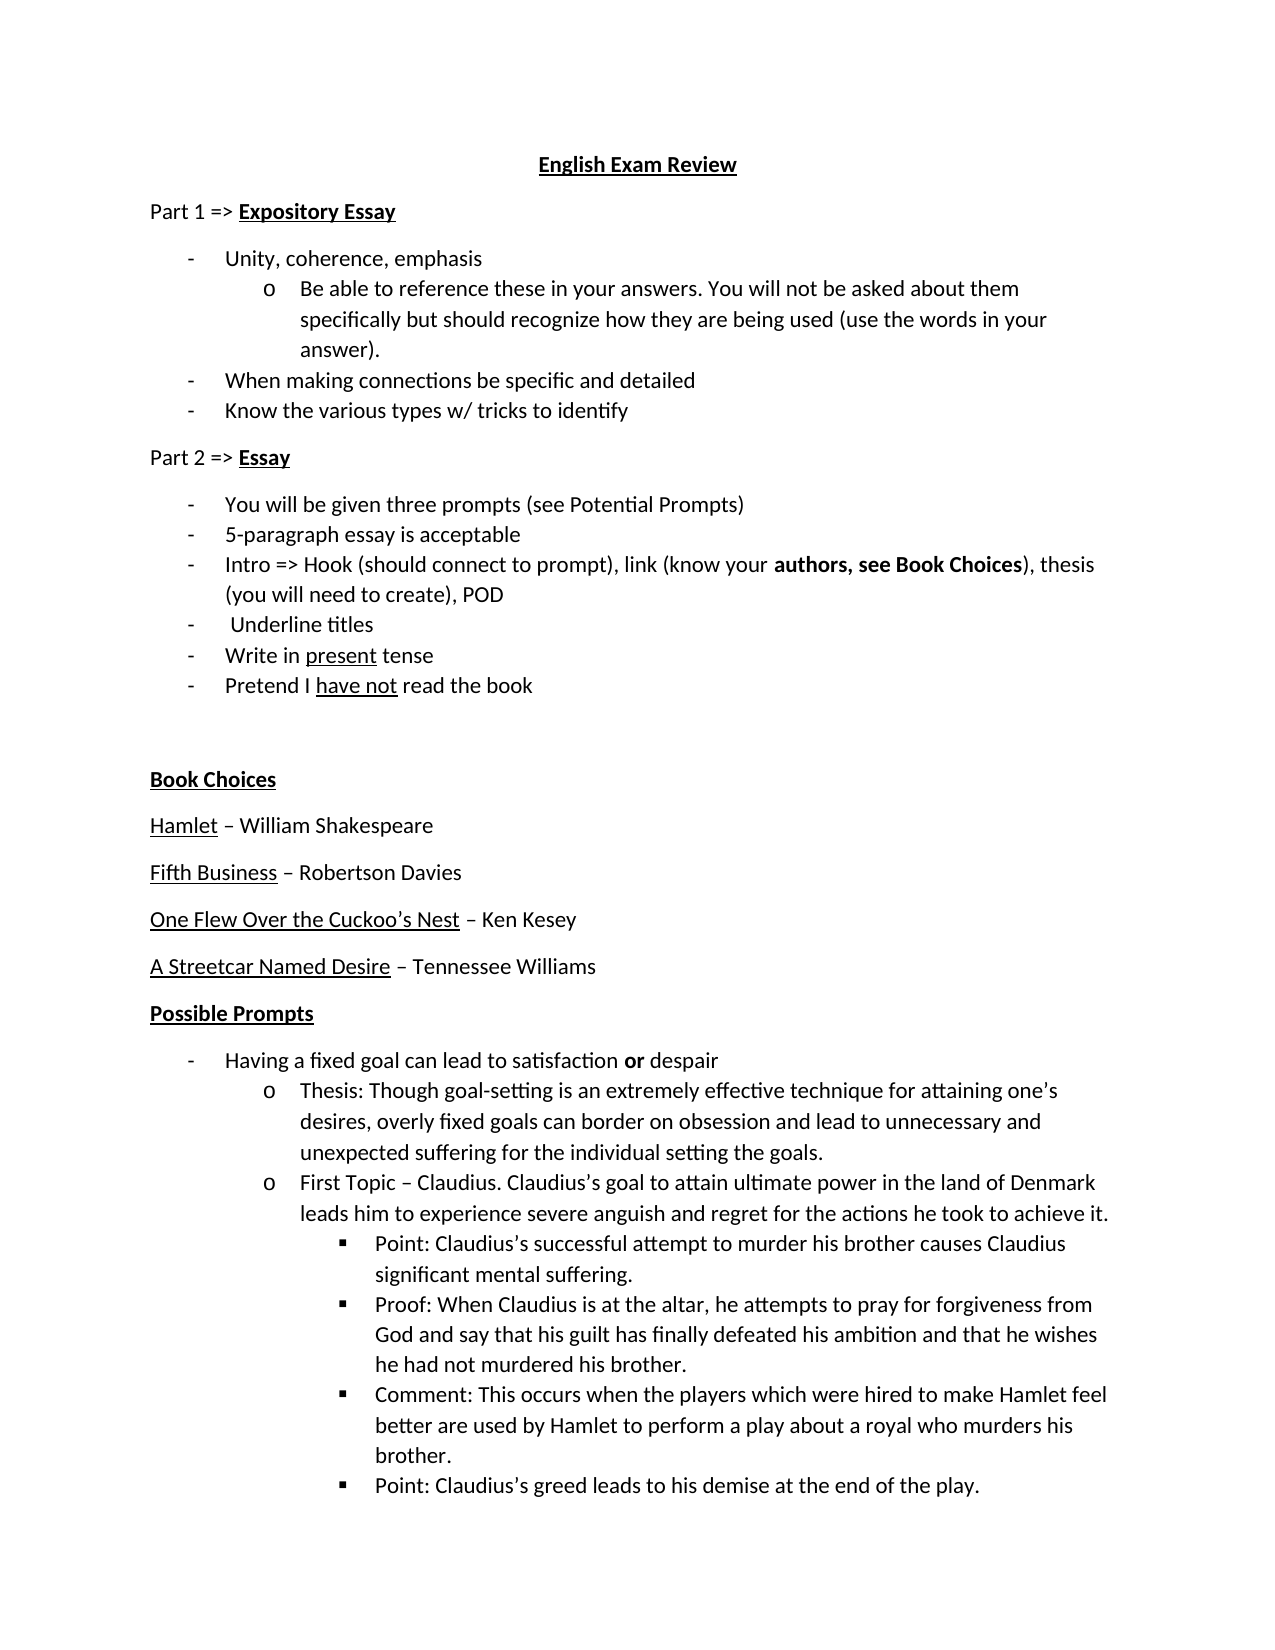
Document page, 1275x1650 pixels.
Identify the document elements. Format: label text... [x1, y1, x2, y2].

text Part 1 => Expository Essay [150, 197, 1125, 225]
text Possible Prompts [150, 999, 1125, 1027]
list Know the various types w/ tricks to identify [187, 396, 1125, 424]
text Hamlet – William Shakespeare [150, 812, 1125, 839]
text English Exam Review [150, 150, 1125, 178]
list Comment: This occurs when the players which were hired to make Hamlet feel better are used by Hamlet to perform a play about a royal who murders his brother. [337, 1381, 1125, 1469]
list Point: Claudius’s successful attempt to murder his brother causes Claudius significant mental suffering. [337, 1229, 1125, 1288]
list You will be given three prompts (see Potential Prompts) [187, 490, 1125, 518]
text One Flew Over the Cuckoo’s Nest – Ken Kesey [150, 905, 1125, 933]
list Having a fixed goal can lead to satisfaction or despair [187, 1046, 1125, 1074]
list Thesis: Though goal-setting is an extremely effective technique for attaining one’s desires, overly fixed goals can border on obsession and lead to unnecessary and unexpected suffering for the individual setting the goals. [262, 1076, 1125, 1166]
list Point: Claudius’s greed leads to his demise at the end of the play. [337, 1471, 1125, 1499]
list Underline titles [187, 611, 1125, 638]
list Proof: When Claudius is at the altar, he attempts to pray for forgiveness from God and say that his guilt has finally defeated his ambition and that he wishes he had not murdered his brother. [337, 1290, 1125, 1378]
text A Streetcar Named Desire – Tennessee Williams [150, 952, 1125, 980]
text Fifth Business – Robertson Davies [150, 858, 1125, 886]
list 5-paragraph essay is acceptable [187, 520, 1125, 548]
text Book Choices [150, 765, 1125, 793]
list Unity, coherence, emphasis [187, 244, 1125, 272]
text Part 2 => Essay [150, 443, 1125, 471]
list Intro => Hook (should connect to prompt), link (know your authors, see Book Choices), thesis (you will need to create), POD [187, 550, 1125, 608]
list When making connections be specific and detailed [187, 366, 1125, 394]
list Write in present tense [187, 641, 1125, 669]
list First Topic – Claudius. Claudius’s goal to attain ultimate power in the land of Denmark leads him to experience severe anguish and regret for the actions he took to achieve it. [262, 1168, 1125, 1227]
list Be able to reference these in your answers. You will not be asked about them specifically but should recognize how they are being used (use the words in your answer). [262, 274, 1125, 363]
list Pretend I have not read the book [187, 671, 1125, 699]
